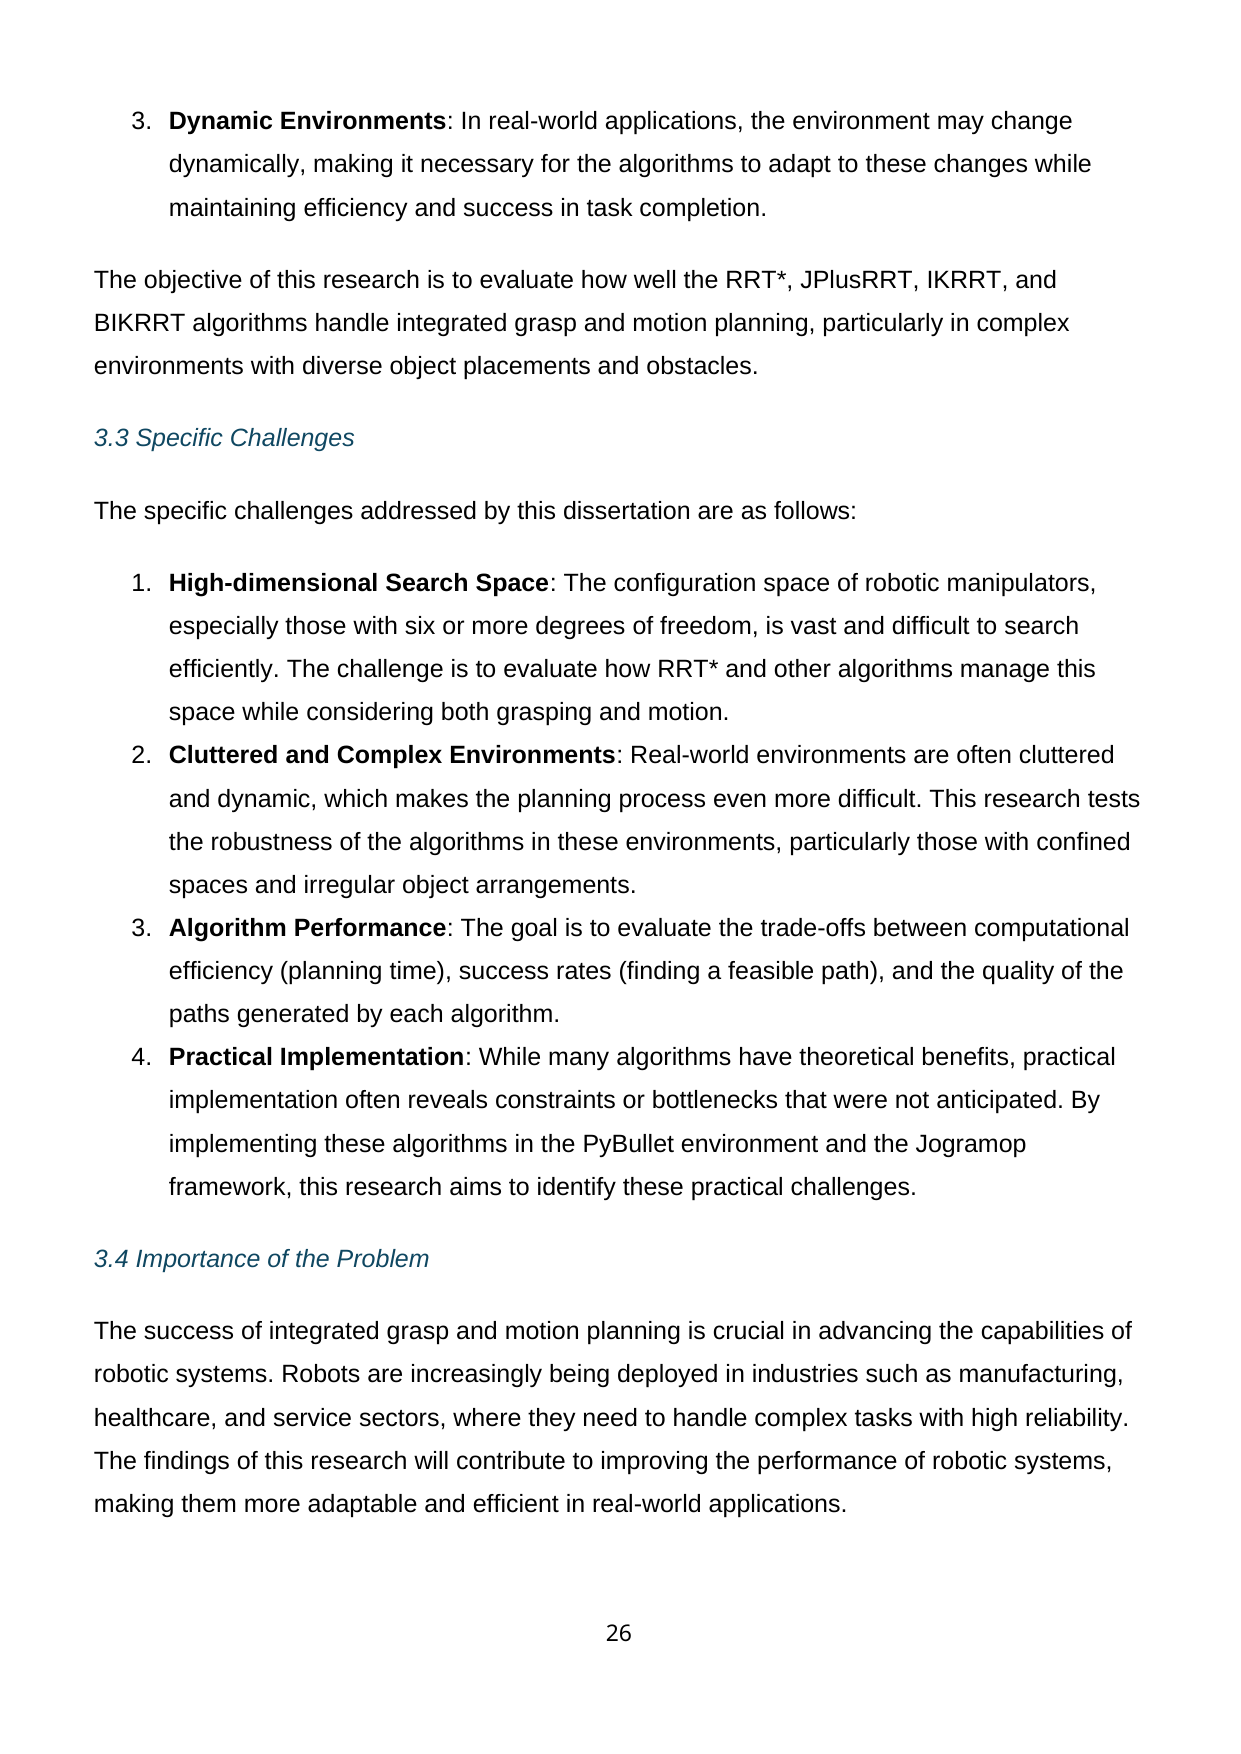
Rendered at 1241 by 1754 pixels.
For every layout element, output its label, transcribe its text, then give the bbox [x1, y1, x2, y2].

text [94, 1404, 1144, 1519]
list Algorithm Performance: The goal is to evaluate the trade-offs between computational efficiency (planning time), success rates (finding a feasible path), and the quality of the paths generated by each algorithm. [131, 971, 1144, 1086]
list Cluttered and Complex Environments: Real-world environments are often cluttered and dynamic, which makes the planning process even more difficult. This research tests the robustness of the algorithms in these environments, particularly those with confined spaces and irregular object arrangements. [131, 769, 1144, 928]
text The specific challenges addressed by this dissertation are as follows: [94, 496, 1144, 524]
list High-dimensional Search Space: The configuration space of robotic manipulators, especially those with six or more degrees of freedom, is vast and difficult to search efficiently. The challenge is to evaluate how RRT* and other algorithms manage this space while considering both grasping and motion. [131, 568, 1144, 726]
subtitle 3.3 Specific Challenges [94, 423, 1144, 452]
list Practical Implementation: While many algorithms have theoretical benefits, practical implementation often reveals constraints or bottlenecks that were not anticipated. By implementing these algorithms in the PyBullet environment and the Jogramop framework, this research aims to identify these practical challenges. [131, 1130, 1144, 1288]
subtitle 3.4 Importance of the Problem [94, 1331, 1144, 1360]
text The objective of this research is to evaluate how well the RRT*, JPlusRRT, IKRRT, and BIKRRT algorithms handle integrated grasp and motion planning, particularly in complex environments with diverse object placements and obstacles. [94, 265, 1144, 380]
list Dynamic Environments: In real-world applications, the environment may change dynamically, making it necessary for the algorithms to adapt to these changes while maintaining efficiency and success in task completion. [131, 106, 1144, 221]
